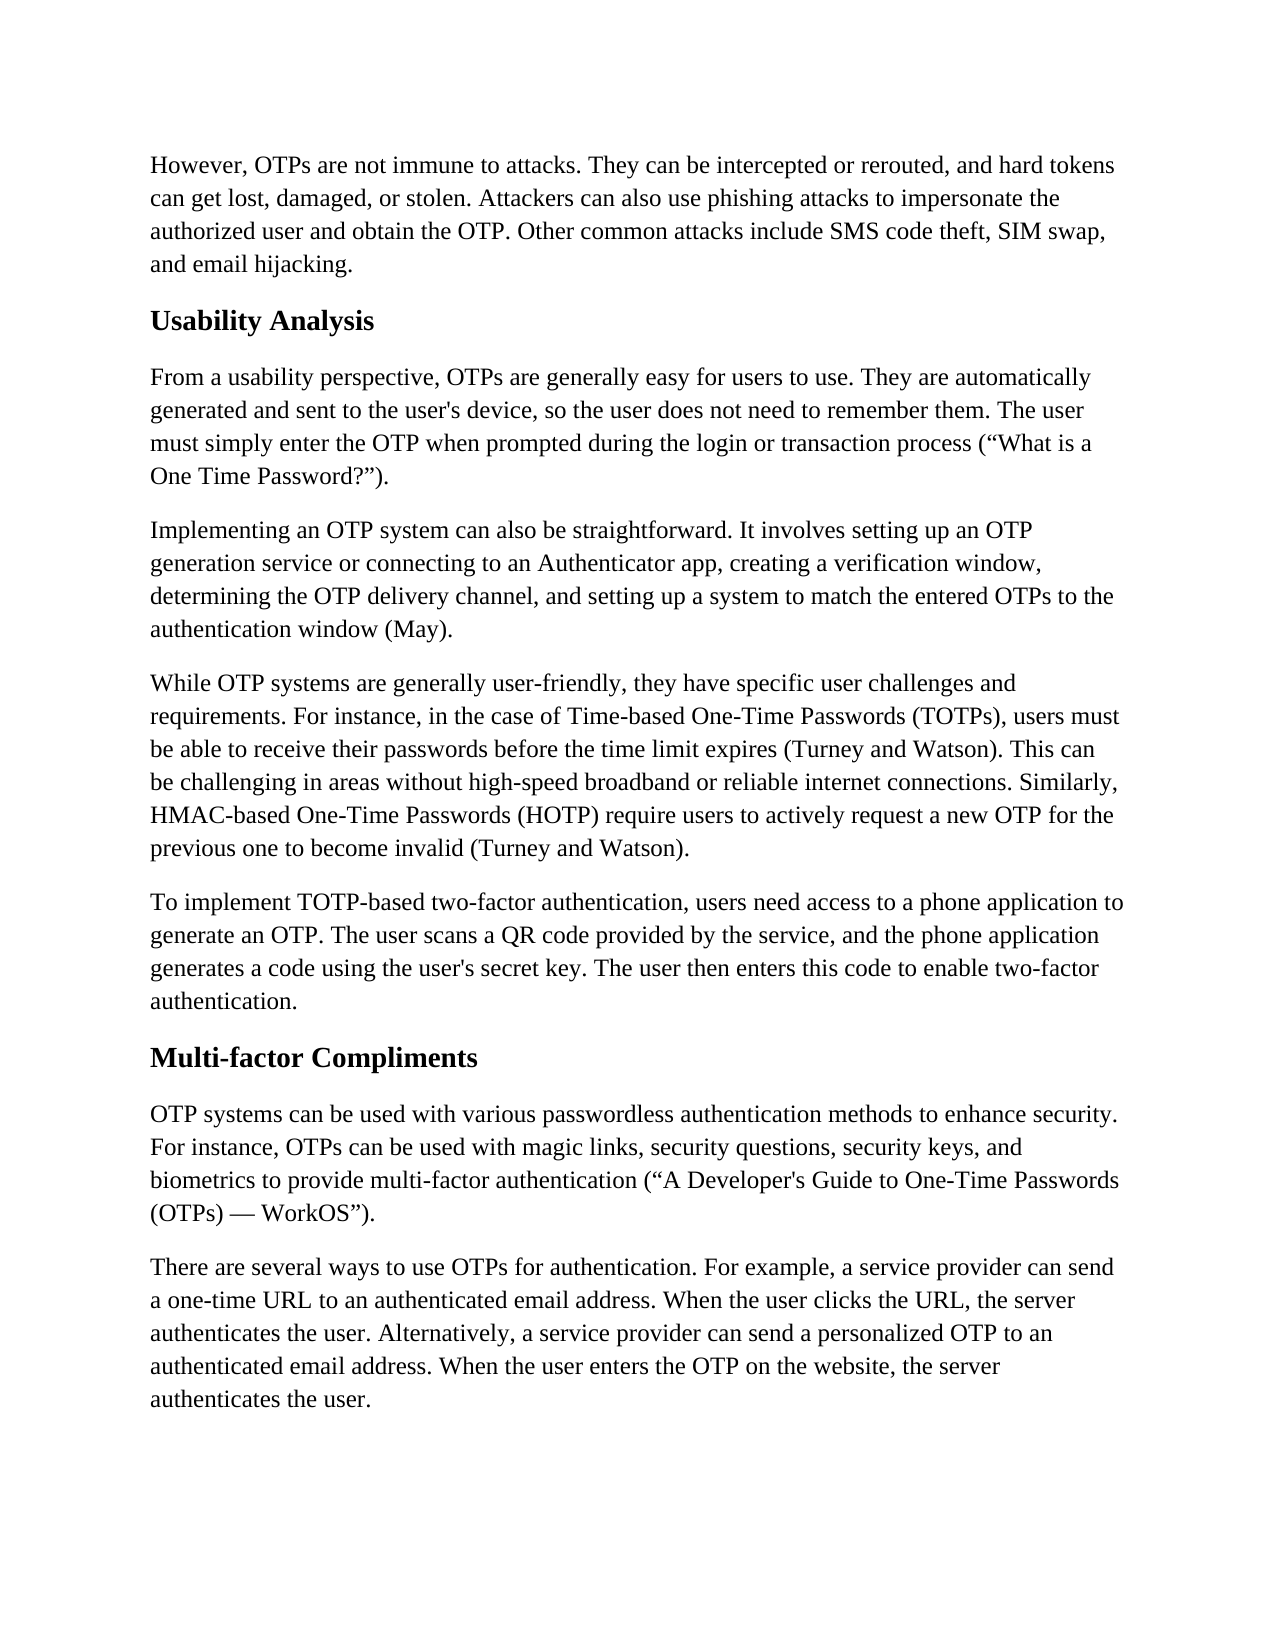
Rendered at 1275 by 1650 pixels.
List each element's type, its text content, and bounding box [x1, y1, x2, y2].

text While OTP systems are generally user-friendly, they have specific user challenges and requirements. For instance, in the case of Time-based One-Time Passwords (TOTPs), users must be able to receive their passwords before the time limit expires (Turney and Watson). This can be challenging in areas without high-speed broadband or reliable internet connections. Similarly, HMAC-based One-Time Passwords (HOTP) require users to actively request a new OTP for the previous one to become invalid (Turney and Watson). [150, 668, 1125, 862]
text There are several ways to use OTPs for authentication. For example, a service provider can send a one-time URL to an authenticated email address. When the user clicks the URL, the server authenticates the user. Alternatively, a service provider can send a personalized OTP to an authenticated email address. When the user enters the OTP on the website, the server authenticates the user. [150, 1252, 1125, 1413]
subtitle Usability Analysis [150, 303, 1125, 336]
text However, OTPs are not immune to attacks. They can be intercepted or rerouted, and hard tokens can get lost, damaged, or stolen. Attackers can also use phishing attacks to impersonate the authorized user and obtain the OTP. Other common attacks include SMS code theft, SIM swap, and email hijacking. [150, 150, 1125, 278]
text To implement TOTP-based two-factor authentication, users need access to a phone application to generate an OTP. The user scans a QR code provided by the service, and the phone application generates a code using the user's secret key. The user then enters this code to enable two-factor authentication. [150, 887, 1125, 1015]
subtitle Multi-factor Compliments [150, 1040, 1125, 1073]
text Implementing an OTP system can also be straightforward. It involves setting up an OTP generation service or connecting to an Authenticator app, creating a verification window, determining the OTP delivery channel, and setting up a system to match the entered OTPs to the authentication window (May). [150, 515, 1125, 643]
text From a usability perspective, OTPs are generally easy for users to use. They are automatically generated and sent to the user's device, so the user does not need to remember them. The user must simply enter the OTP when prompted during the login or transaction process (“What is a One Time Password?”). [150, 362, 1125, 490]
text OTP systems can be used with various passwordless authentication methods to enhance security. For instance, OTPs can be used with magic links, security questions, security keys, and biometrics to provide multi-factor authentication (“A Developer's Guide to One-Time Passwords (OTPs) — WorkOS”). [150, 1099, 1125, 1227]
